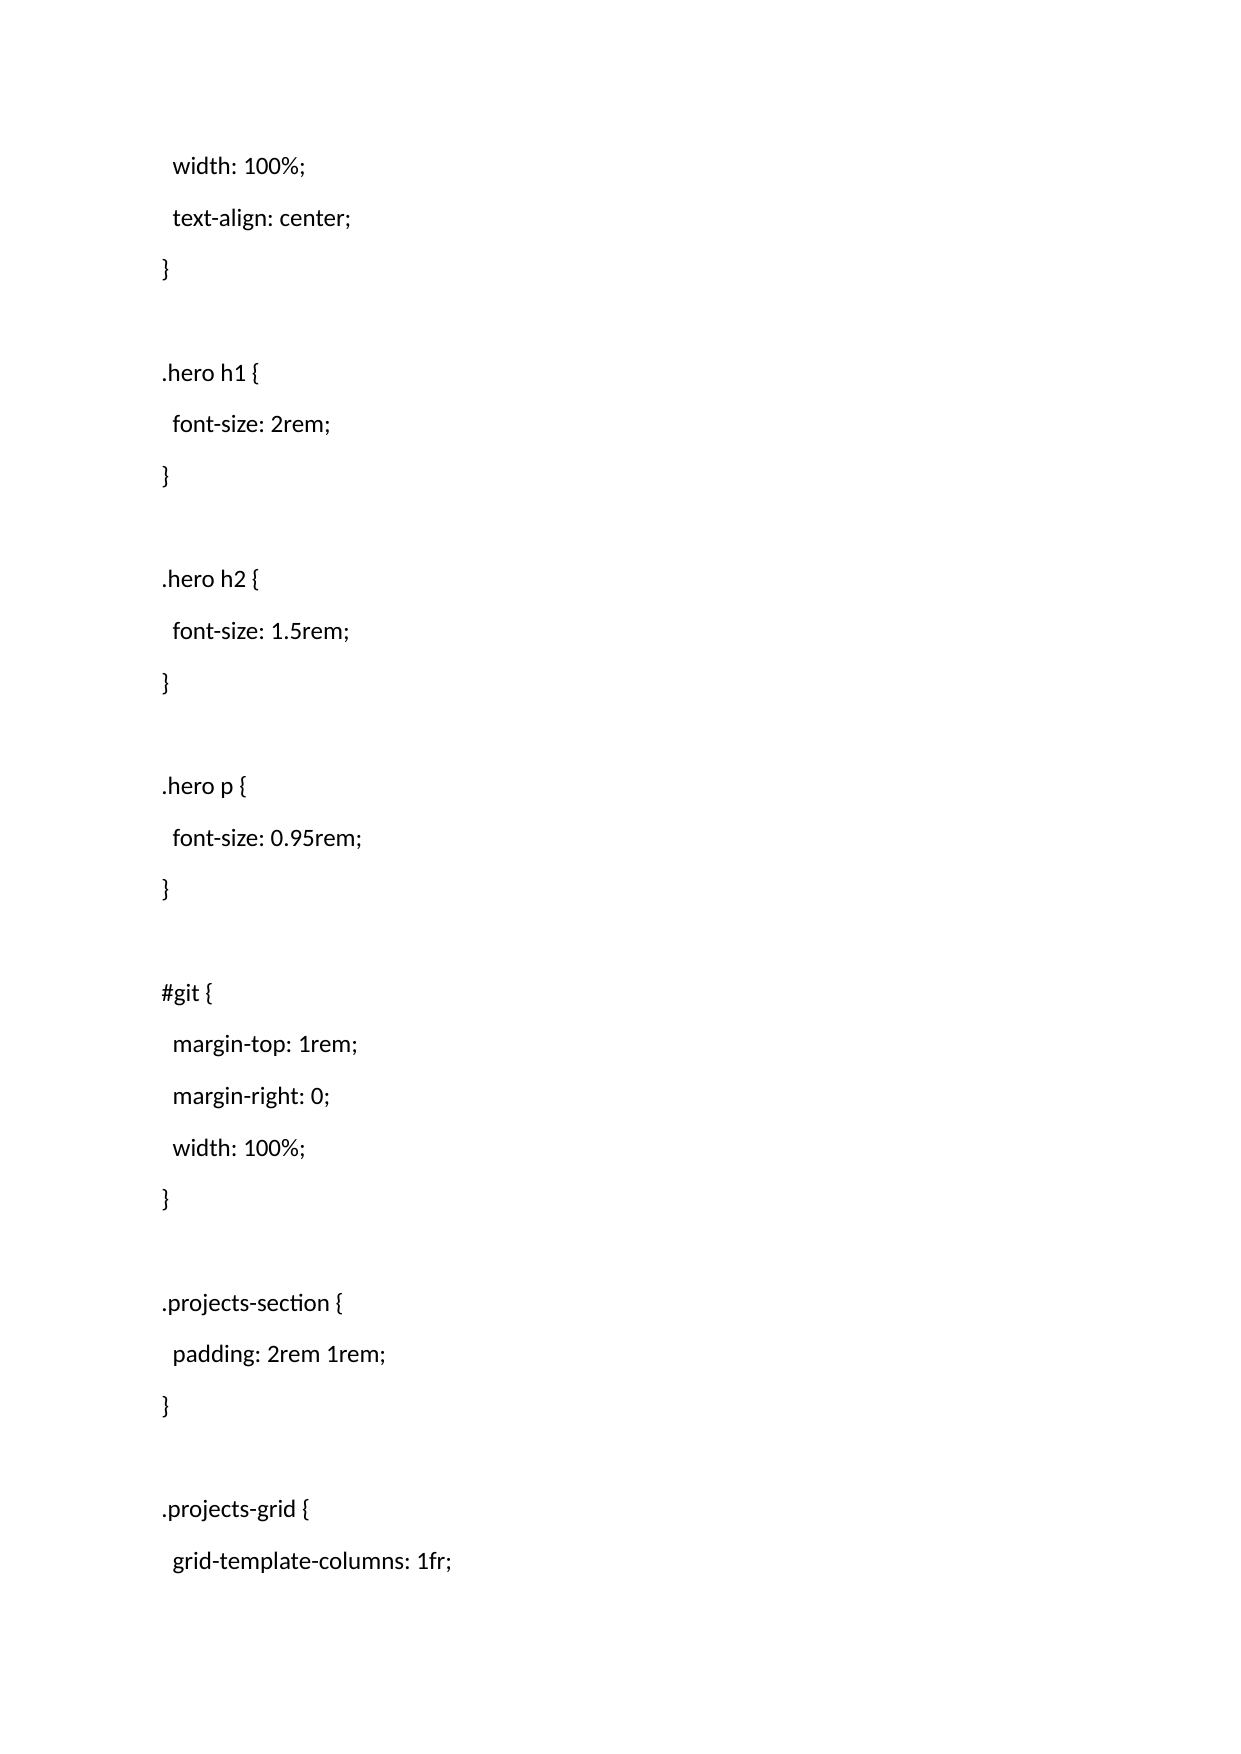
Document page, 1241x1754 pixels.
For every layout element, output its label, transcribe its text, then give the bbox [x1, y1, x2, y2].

text } [150, 1390, 1090, 1421]
text padding: 2rem 1rem; [150, 1338, 1090, 1369]
text } [150, 460, 1090, 491]
text } [150, 667, 1090, 697]
text margin-top: 1rem; [150, 1028, 1090, 1059]
text } [150, 873, 1090, 904]
text width: 100%; [150, 1132, 1090, 1162]
text font-size: 0.95rem; [150, 822, 1090, 852]
text font-size: 2rem; [150, 408, 1090, 439]
text .hero p { [150, 770, 1090, 801]
text text-align: center; [150, 202, 1090, 232]
text .projects-section { [150, 1287, 1090, 1317]
text .hero h2 { [150, 563, 1090, 594]
text .projects-grid { [150, 1493, 1090, 1524]
text width: 100%; [150, 150, 1090, 181]
text } [150, 1183, 1090, 1214]
text margin-right: 0; [150, 1080, 1090, 1111]
text .hero h1 { [150, 357, 1090, 387]
text } [150, 253, 1090, 284]
text #git { [150, 977, 1090, 1007]
text grid-template-columns: 1fr; [150, 1545, 1090, 1576]
text font-size: 1.5rem; [150, 615, 1090, 646]
